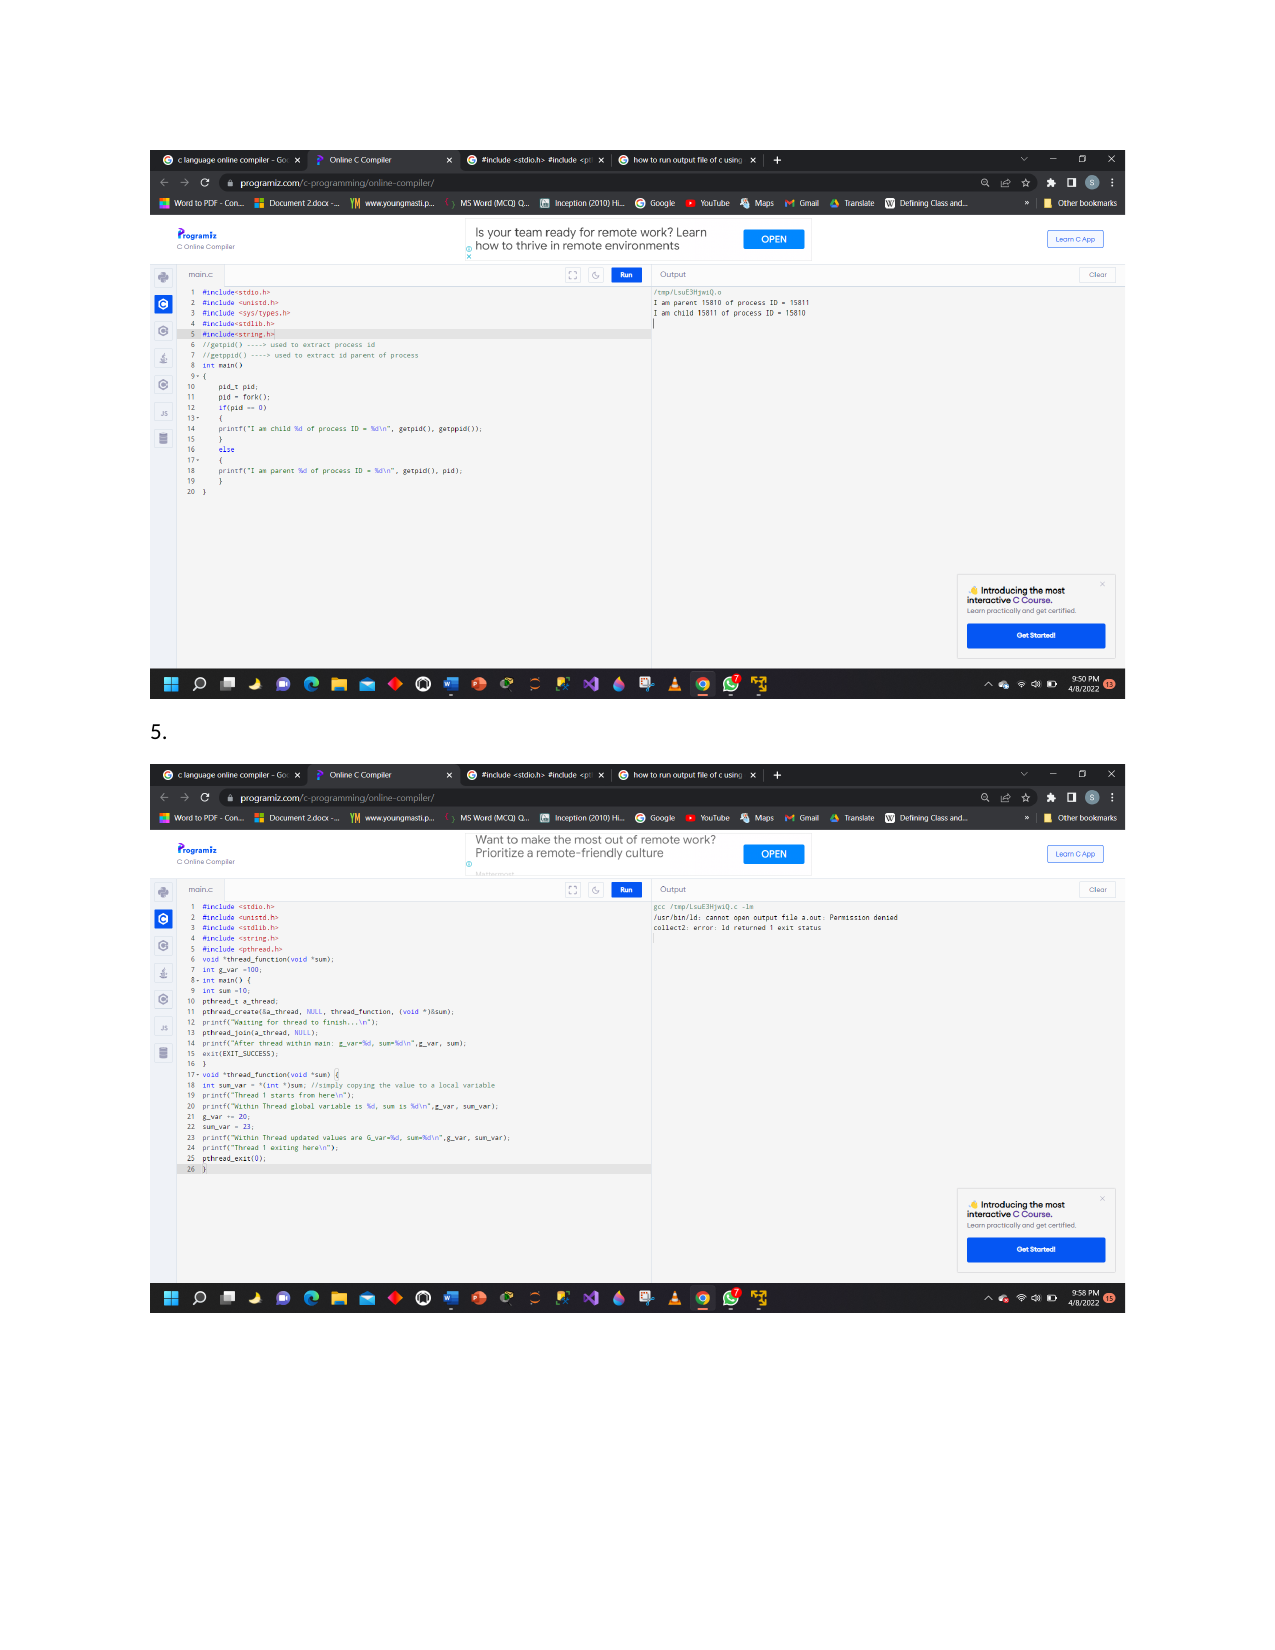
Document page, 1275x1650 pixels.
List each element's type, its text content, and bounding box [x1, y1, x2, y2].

picture [150, 764, 1125, 1313]
picture [150, 150, 1125, 699]
text 5. [150, 717, 1125, 745]
